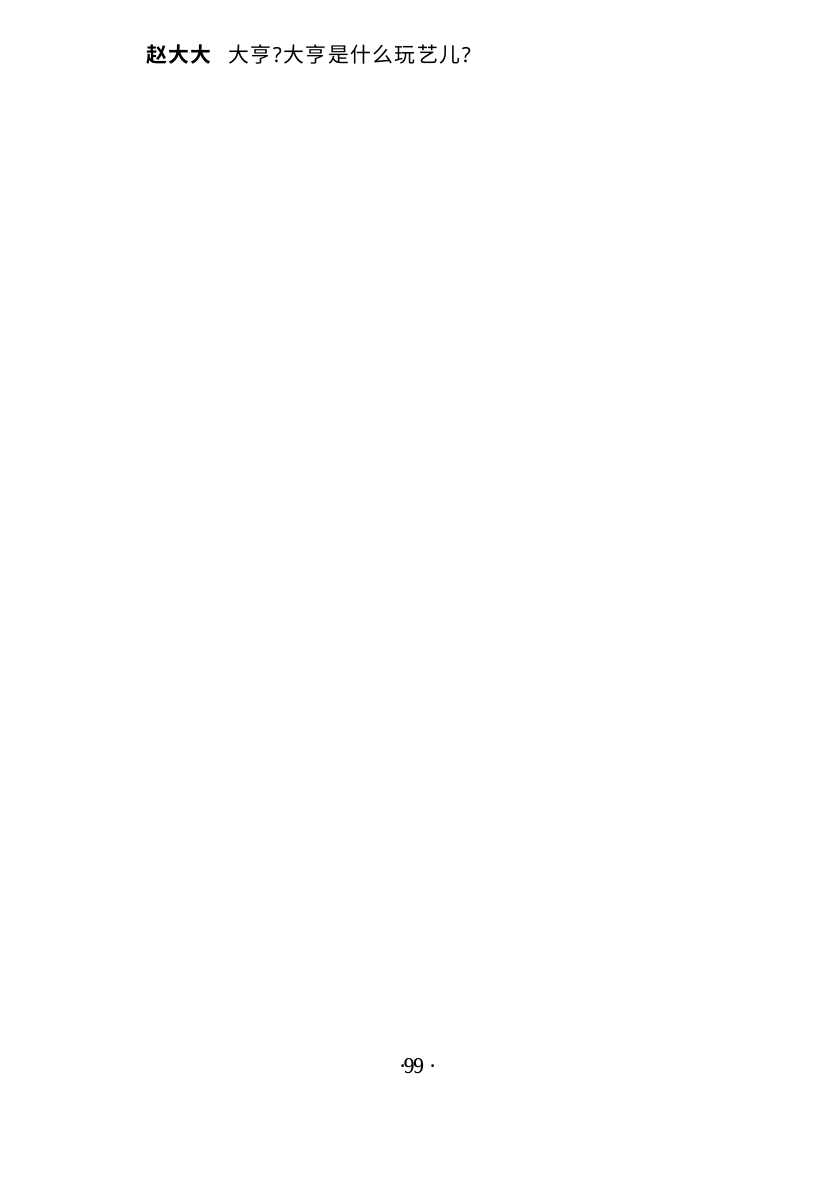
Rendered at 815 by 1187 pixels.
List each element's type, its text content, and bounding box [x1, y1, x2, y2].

text 赵大大 大亨?大亨是什么玩艺儿? [146, 42, 717, 68]
